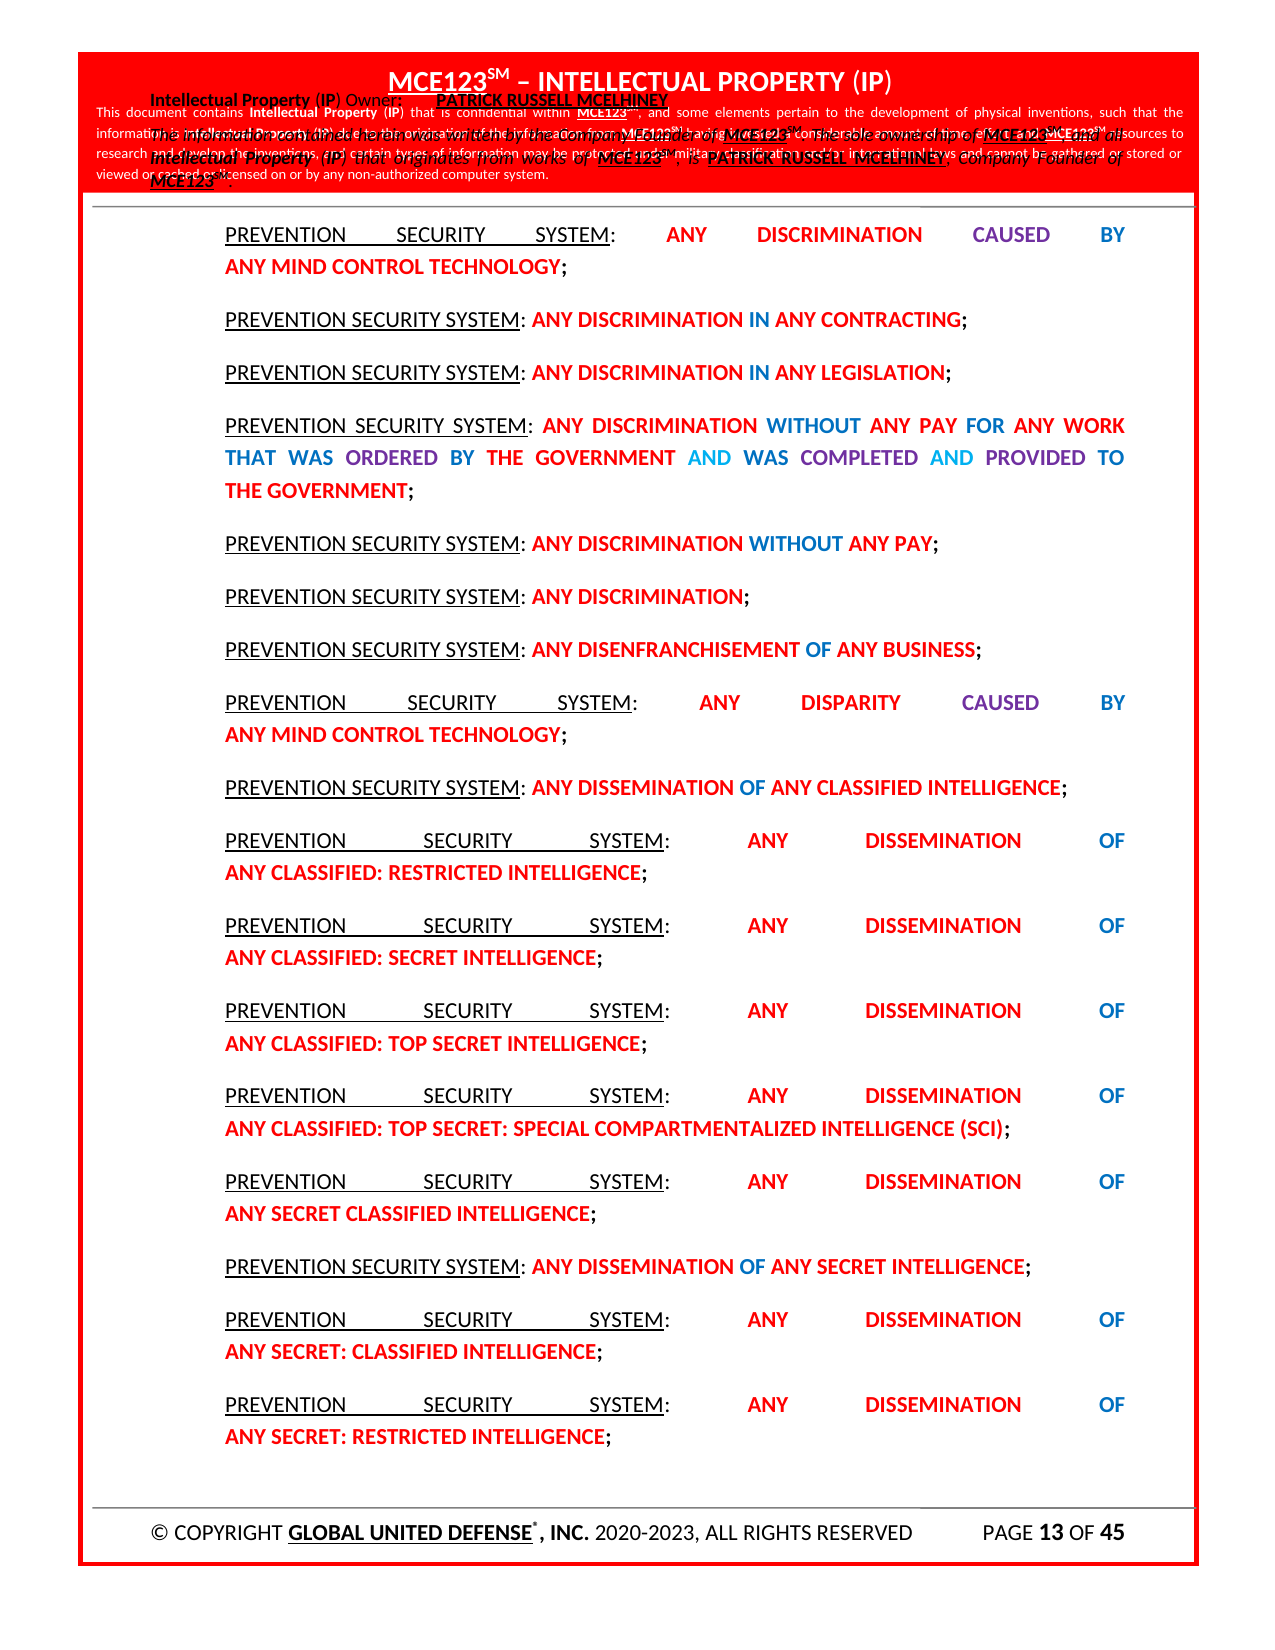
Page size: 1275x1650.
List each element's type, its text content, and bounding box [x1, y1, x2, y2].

text PREVENTION SECURITY SYSTEM: ANY DISENFRANCHISEMENT OF ANY BUSINESS; [225, 635, 1125, 663]
text PREVENTION SECURITY SYSTEM: ANY DISCRIMINATION IN ANY LEGISLATION; [225, 358, 1125, 386]
text PREVENTION SECURITY SYSTEM: ANY DISCRIMINATION CAUSED BY ANY MIND CONTROL TECHNOLOGY; [225, 220, 1125, 280]
text PREVENTION SECURITY SYSTEM: ANY DISSEMINATION OF ANY SECRET CLASSIFIED INTELLIGENCE; [225, 1167, 1125, 1227]
text PREVENTION SECURITY SYSTEM: ANY DISSEMINATION OF ANY SECRET: RESTRICTED INTELLIGENCE; [225, 1390, 1125, 1451]
text PREVENTION SECURITY SYSTEM: ANY DISCRIMINATION; [225, 582, 1125, 610]
text PREVENTION SECURITY SYSTEM: ANY DISCRIMINATION IN ANY CONTRACTING; [225, 305, 1125, 333]
text PREVENTION SECURITY SYSTEM: ANY DISSEMINATION OF ANY CLASSIFIED INTELLIGENCE; [225, 773, 1125, 801]
text PREVENTION SECURITY SYSTEM: ANY DISSEMINATION OF ANY SECRET INTELLIGENCE; [225, 1252, 1125, 1280]
text PREVENTION SECURITY SYSTEM: ANY DISSEMINATION OF ANY SECRET: CLASSIFIED INTELLIGENCE; [225, 1305, 1125, 1365]
text PREVENTION SECURITY SYSTEM: ANY DISPARITY CAUSED BY ANY MIND CONTROL TECHNOLOGY; [225, 688, 1125, 748]
text PREVENTION SECURITY SYSTEM: ANY DISSEMINATION OF ANY CLASSIFIED: SECRET INTELLIGENCE; [225, 911, 1125, 971]
text PREVENTION SECURITY SYSTEM: ANY DISCRIMINATION WITHOUT ANY PAY; [225, 529, 1125, 557]
text PREVENTION SECURITY SYSTEM: ANY DISSEMINATION OF ANY CLASSIFIED: TOP SECRET INTELLIGENCE; [225, 996, 1125, 1057]
text PREVENTION SECURITY SYSTEM: ANY DISSEMINATION OF ANY CLASSIFIED: TOP SECRET: SPECIAL COMPARTMENTALIZED INTELLIGENCE (SCI); [225, 1082, 1125, 1142]
text PREVENTION SECURITY SYSTEM: ANY DISSEMINATION OF ANY CLASSIFIED: RESTRICTED INTELLIGENCE; [225, 826, 1125, 886]
text PREVENTION SECURITY SYSTEM: ANY DISCRIMINATION WITHOUT ANY PAY FOR ANY WORK THAT WAS ORDERED BY THE GOVERNMENT AND WAS COMPLETED AND PROVIDED TO THE GOVERNMENT; [225, 411, 1125, 504]
